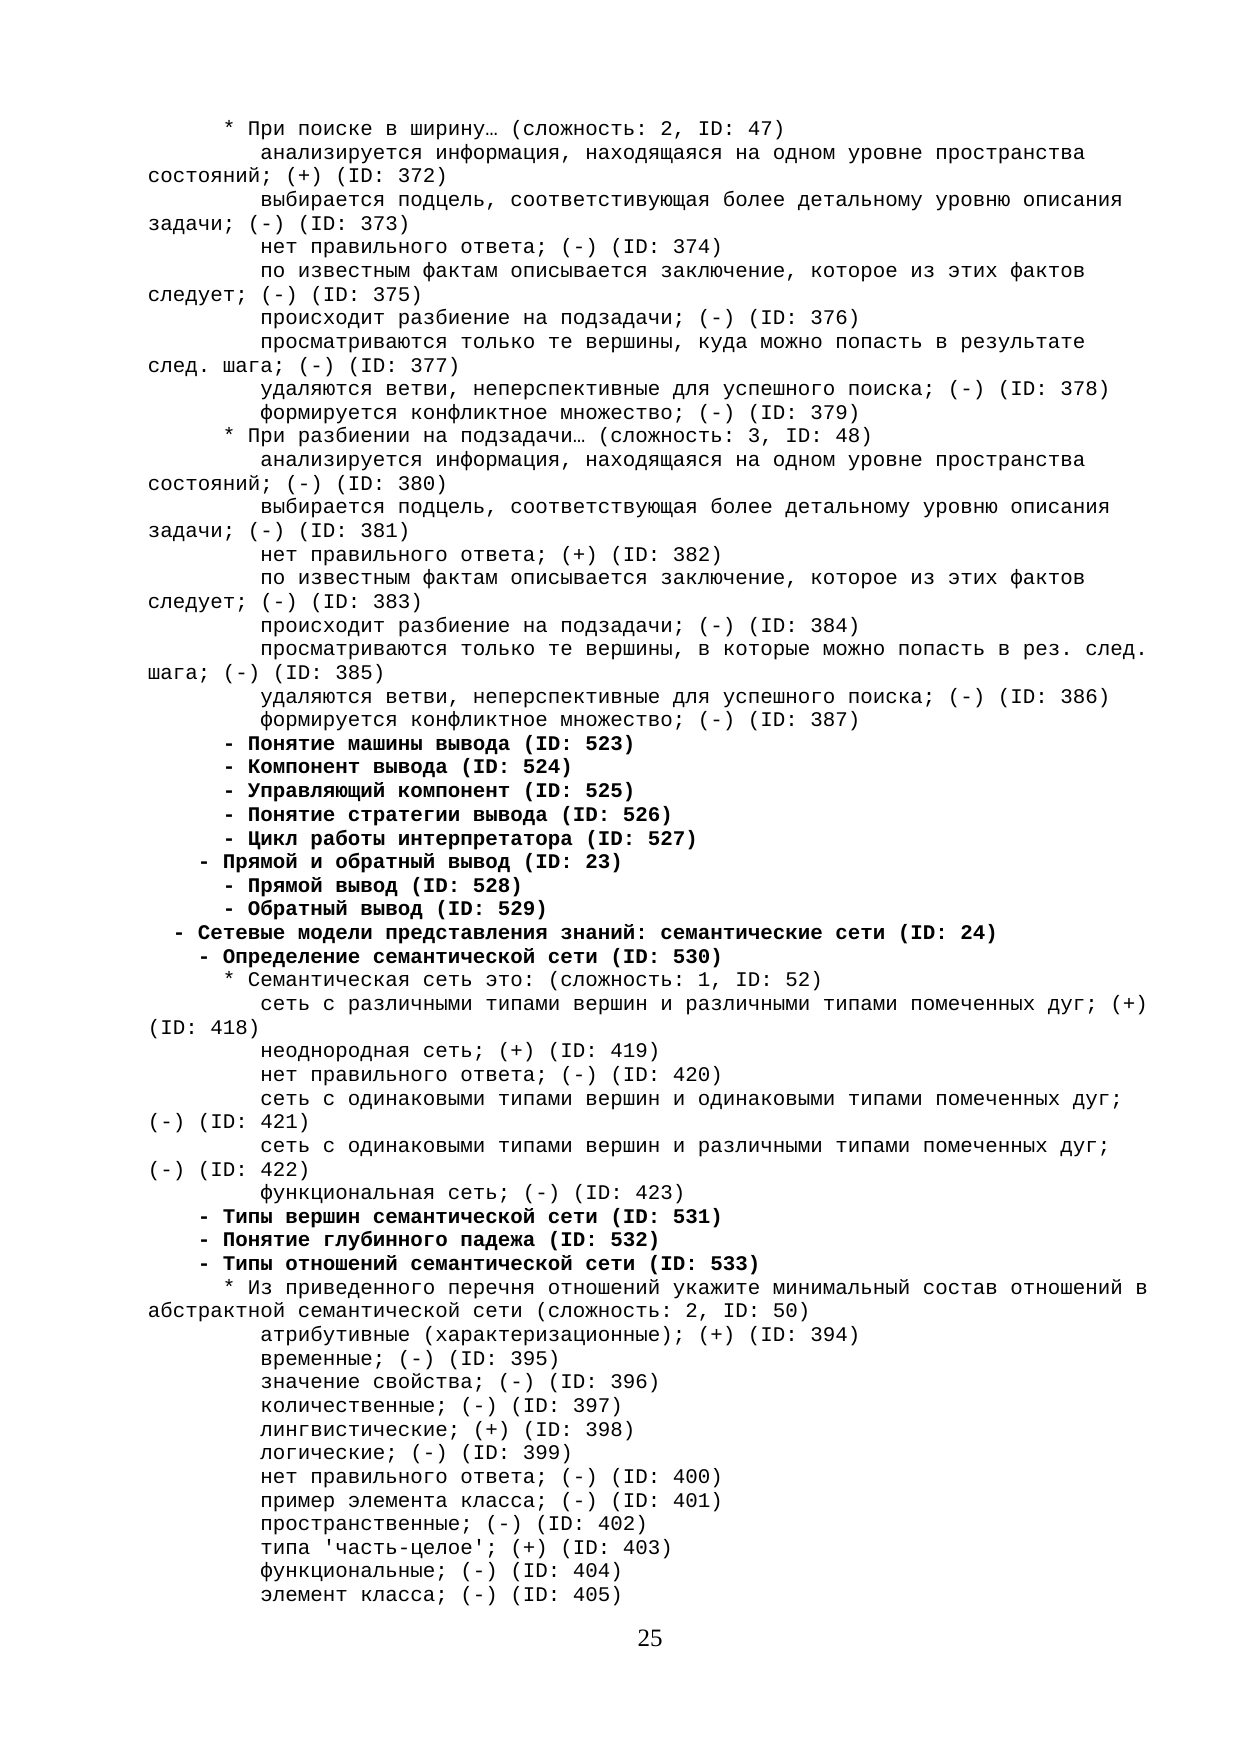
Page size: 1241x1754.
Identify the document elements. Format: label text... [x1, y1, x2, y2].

text анализируется информация, находящаяся на одном уровне пространства состояний; (-) (ID: 380) [148, 449, 1152, 496]
text формируется конфликтное множество; (-) (ID: 379) [148, 402, 1152, 426]
text - Цикл работы интерпретатора (ID: 527) [148, 827, 1152, 851]
text элемент класса; (-) (ID: 405) [148, 1584, 1152, 1608]
text анализируется информация, находящаяся на одном уровне пространства состояний; (+) (ID: 372) [148, 142, 1152, 189]
text происходит разбиение на подзадачи; (-) (ID: 384) [148, 615, 1152, 638]
text нет правильного ответа; (-) (ID: 400) [148, 1466, 1152, 1489]
text по известным фактам описывается заключение, которое из этих фактов следует; (-) (ID: 375) [148, 260, 1152, 307]
text типа 'часть-целое'; (+) (ID: 403) [148, 1537, 1152, 1561]
text просматриваются только те вершины, куда можно попасть в результате след. шага; (-) (ID: 377) [148, 331, 1152, 378]
text - Понятие глубинного падежа (ID: 532) [148, 1229, 1152, 1253]
text неоднородная сеть; (+) (ID: 419) [148, 1040, 1152, 1064]
text - Понятие стратегии вывода (ID: 526) [148, 804, 1152, 827]
text происходит разбиение на подзадачи; (-) (ID: 376) [148, 307, 1152, 331]
text нет правильного ответа; (-) (ID: 374) [148, 236, 1152, 260]
text * При поиске в ширину… (сложность: 2, ID: 47) [148, 118, 1152, 142]
text сеть с одинаковыми типами вершин и одинаковыми типами помеченных дуг; (-) (ID: 421) [148, 1088, 1152, 1135]
text * Семантическая сеть это: (сложность: 1, ID: 52) [148, 969, 1152, 993]
text - Управляющий компонент (ID: 525) [148, 780, 1152, 804]
text - Типы отношений семантической сети (ID: 533) [148, 1253, 1152, 1277]
text - Определение семантической сети (ID: 530) [148, 946, 1152, 969]
text сеть с одинаковыми типами вершин и различными типами помеченных дуг; (-) (ID: 422) [148, 1135, 1152, 1182]
text выбирается подцель, соответстивующая более детальному уровню описания задачи; (-) (ID: 373) [148, 189, 1152, 236]
text - Обратный вывод (ID: 529) [148, 898, 1152, 922]
text сеть с различными типами вершин и различными типами помеченных дуг; (+) (ID: 418) [148, 993, 1152, 1040]
text нет правильного ответа; (+) (ID: 382) [148, 544, 1152, 567]
text функциональные; (-) (ID: 404) [148, 1561, 1152, 1584]
text по известным фактам описывается заключение, которое из этих фактов следует; (-) (ID: 383) [148, 567, 1152, 615]
text значение свойства; (-) (ID: 396) [148, 1371, 1152, 1395]
text нет правильного ответа; (-) (ID: 420) [148, 1064, 1152, 1088]
text просматриваются только те вершины, в которые можно попасть в рез. след. шага; (-) (ID: 385) [148, 638, 1152, 686]
text количественные; (-) (ID: 397) [148, 1395, 1152, 1419]
text - Прямой и обратный вывод (ID: 23) [148, 851, 1152, 875]
text лингвистические; (+) (ID: 398) [148, 1419, 1152, 1442]
text - Понятие машины вывода (ID: 523) [148, 733, 1152, 757]
text функциональная сеть; (-) (ID: 423) [148, 1182, 1152, 1206]
text - Компонент вывода (ID: 524) [148, 757, 1152, 780]
text удаляются ветви, неперспективные для успешного поиска; (-) (ID: 378) [148, 378, 1152, 402]
text - Сетевые модели представления знаний: семантические сети (ID: 24) [148, 922, 1152, 946]
text формируется конфликтное множество; (-) (ID: 387) [148, 709, 1152, 733]
text * При разбиении на подзадачи… (сложность: 3, ID: 48) [148, 426, 1152, 449]
text атрибутивные (характеризационные); (+) (ID: 394) [148, 1324, 1152, 1348]
text пространственные; (-) (ID: 402) [148, 1513, 1152, 1537]
text удаляются ветви, неперспективные для успешного поиска; (-) (ID: 386) [148, 686, 1152, 709]
text пример элемента класса; (-) (ID: 401) [148, 1489, 1152, 1513]
text * Из приведенного перечня отношений укажите минимальный состав отношений в абстрактной семантической сети (сложность: 2, ID: 50) [148, 1277, 1152, 1324]
text - Прямой вывод (ID: 528) [148, 875, 1152, 898]
text логические; (-) (ID: 399) [148, 1442, 1152, 1466]
text выбирается подцель, соответствующая более детальному уровню описания задачи; (-) (ID: 381) [148, 496, 1152, 544]
text временные; (-) (ID: 395) [148, 1348, 1152, 1371]
text - Типы вершин семантической сети (ID: 531) [148, 1206, 1152, 1229]
